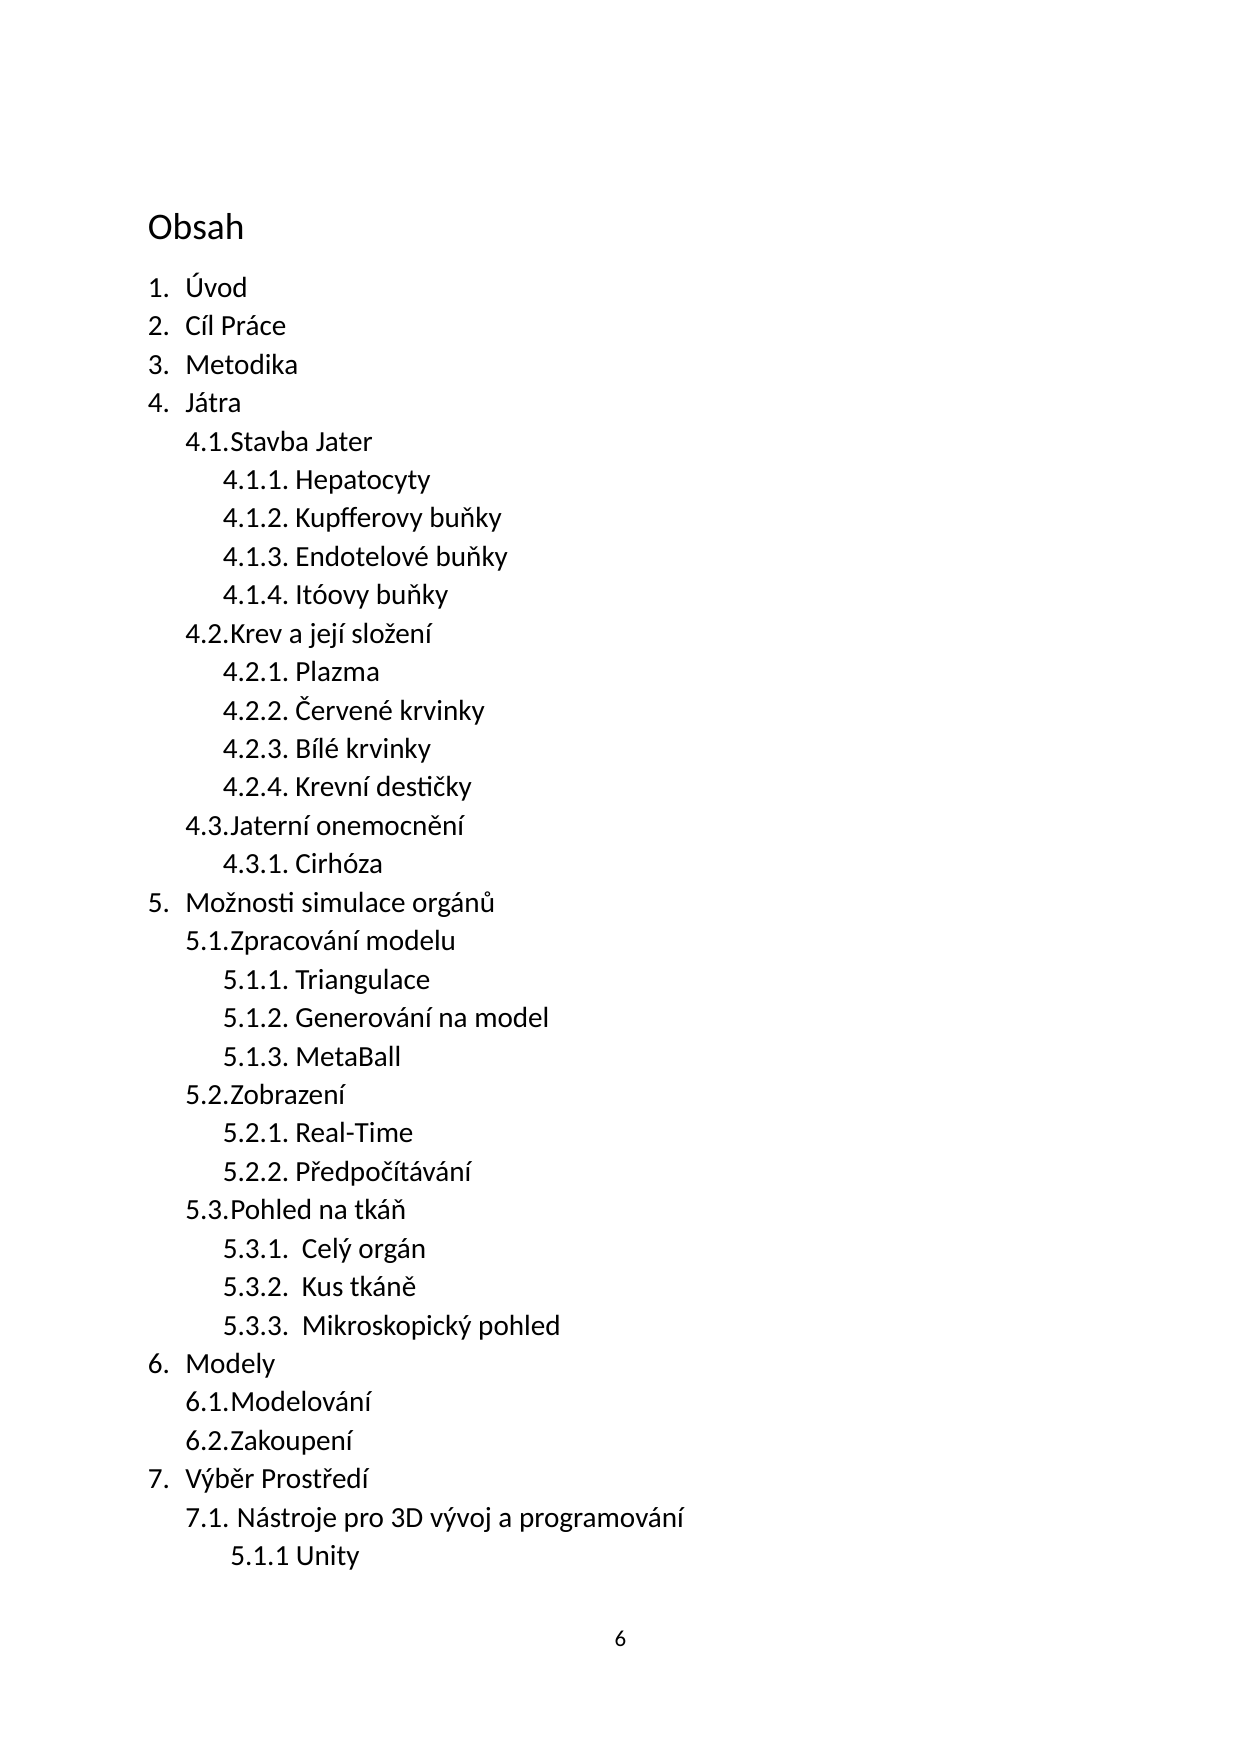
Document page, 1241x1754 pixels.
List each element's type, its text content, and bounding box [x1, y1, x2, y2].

list Celý orgán [223, 1230, 1093, 1265]
list Bílé krvinky [223, 730, 1093, 766]
list Úvod [148, 269, 1093, 304]
list Cíl Práce [148, 307, 1093, 343]
list Endotelové buňky [223, 538, 1093, 573]
list Modely [148, 1345, 1093, 1381]
list Výběr Prostředí [148, 1460, 1093, 1496]
list Generování na model [223, 999, 1093, 1035]
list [185, 1499, 1093, 1573]
list Zpracování modelu [185, 922, 1093, 958]
list MetaBall [223, 1038, 1093, 1073]
list Zobrazení [185, 1076, 1093, 1112]
list Cirhóza [223, 845, 1093, 881]
list Možnosti simulace orgánů [148, 884, 1093, 919]
list Itóovy buňky [223, 576, 1093, 612]
list Kus tkáně [223, 1268, 1093, 1304]
list Krev a její složení [185, 615, 1093, 650]
list Játra [148, 384, 1093, 420]
list Modelování [185, 1383, 1093, 1419]
list Předpočítávání [223, 1153, 1093, 1188]
list Plazma [223, 653, 1093, 689]
list Triangulace [223, 961, 1093, 996]
list Pohled na tkáň [185, 1191, 1093, 1227]
text Obsah [148, 203, 1093, 248]
list Real-Time [223, 1114, 1093, 1150]
list Kupfferovy buňky [223, 499, 1093, 535]
list Zakoupení [185, 1422, 1093, 1458]
list Jaterní onemocnění [185, 807, 1093, 843]
list Červené krvinky [223, 692, 1093, 727]
list Krevní destičky [223, 768, 1093, 804]
list Metodika [148, 346, 1093, 381]
list Stavba Jater [185, 423, 1093, 458]
list Hepatocyty [223, 461, 1093, 497]
list Mikroskopický pohled [223, 1307, 1093, 1342]
